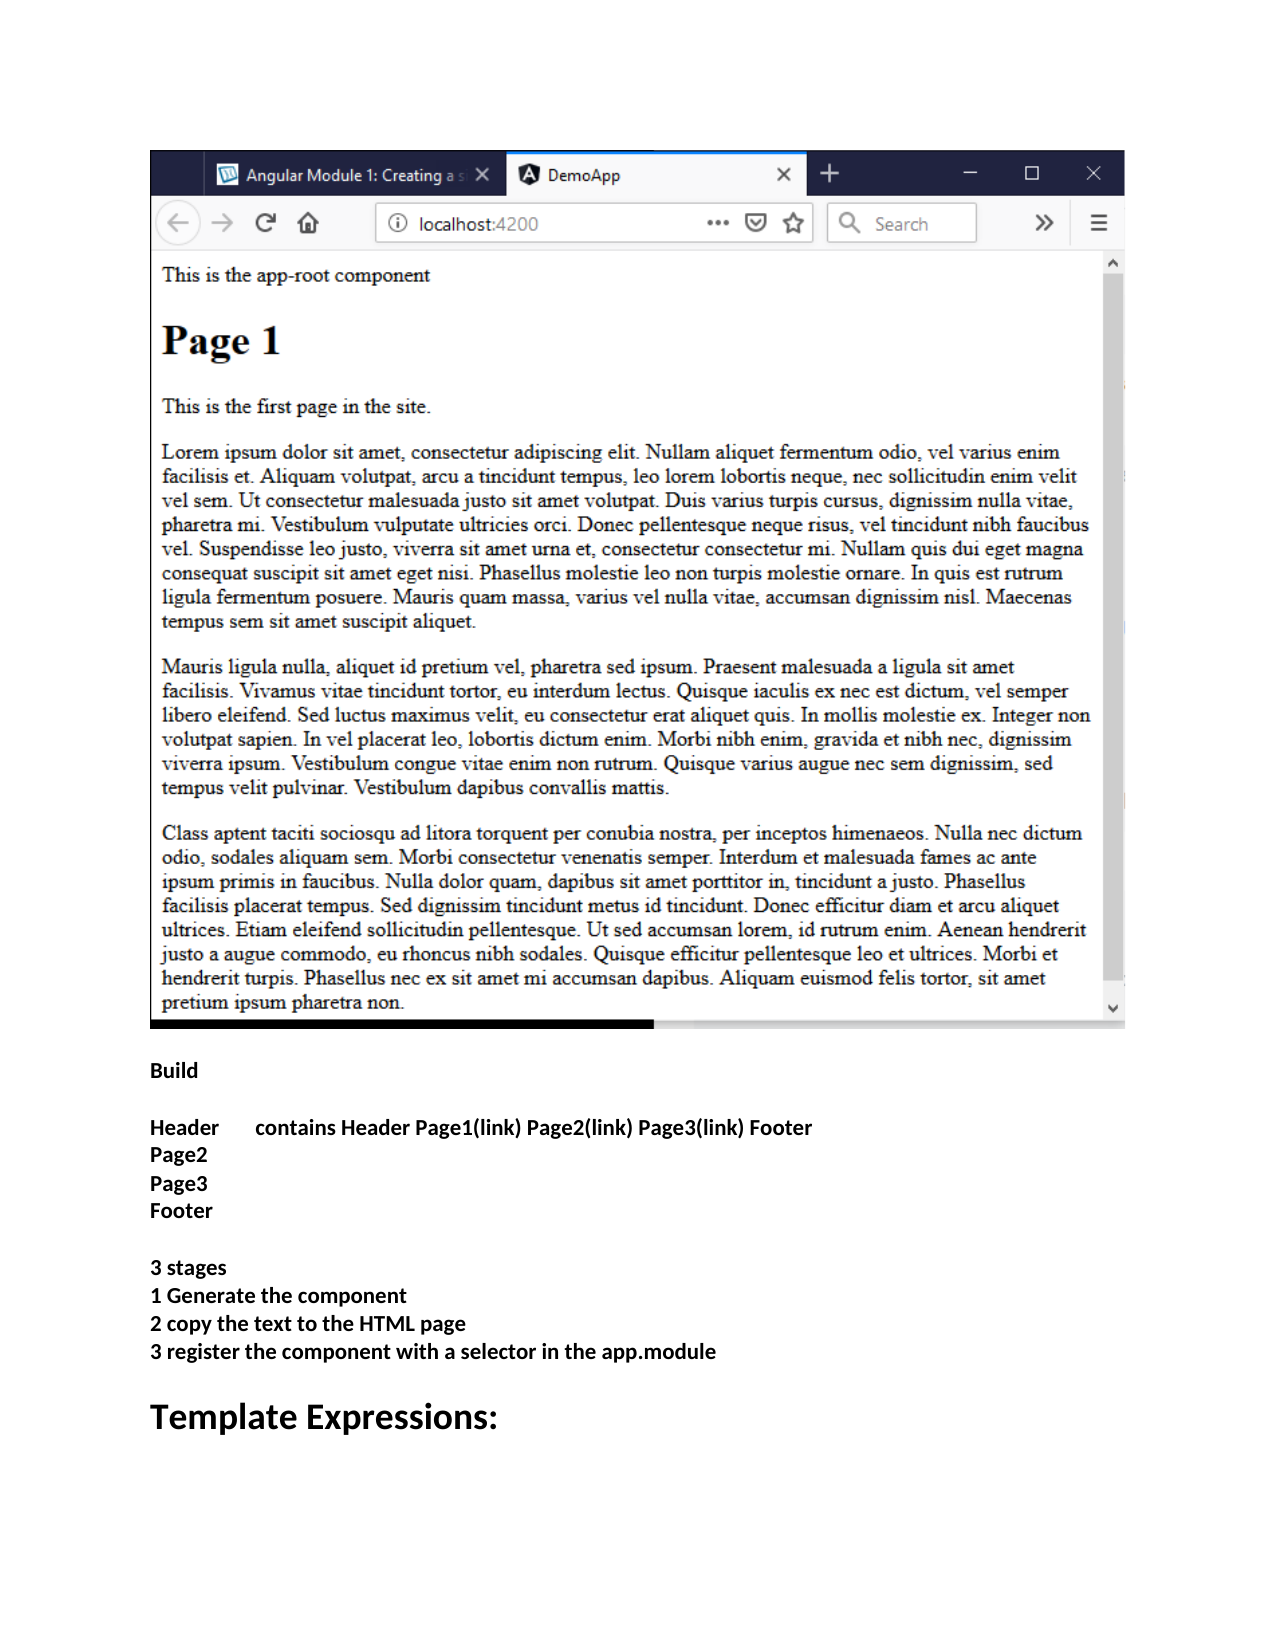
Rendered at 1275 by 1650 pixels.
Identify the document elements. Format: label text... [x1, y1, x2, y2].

text Build [150, 1057, 1125, 1084]
text Page3 [150, 1169, 1125, 1197]
text Header contains Header Page1(link) Page2(link) Page3(link) Footer [150, 1113, 1125, 1141]
text 1 Generate the component [150, 1281, 1125, 1309]
text 2 copy the text to the HTML page [150, 1309, 1125, 1337]
text Template Expressions: [150, 1393, 1125, 1439]
picture [150, 150, 1125, 1029]
text Footer [150, 1197, 1125, 1225]
text 3 register the component with a selector in the app.module [150, 1337, 1125, 1365]
text Page2 [150, 1141, 1125, 1169]
text 3 stages [150, 1253, 1125, 1281]
